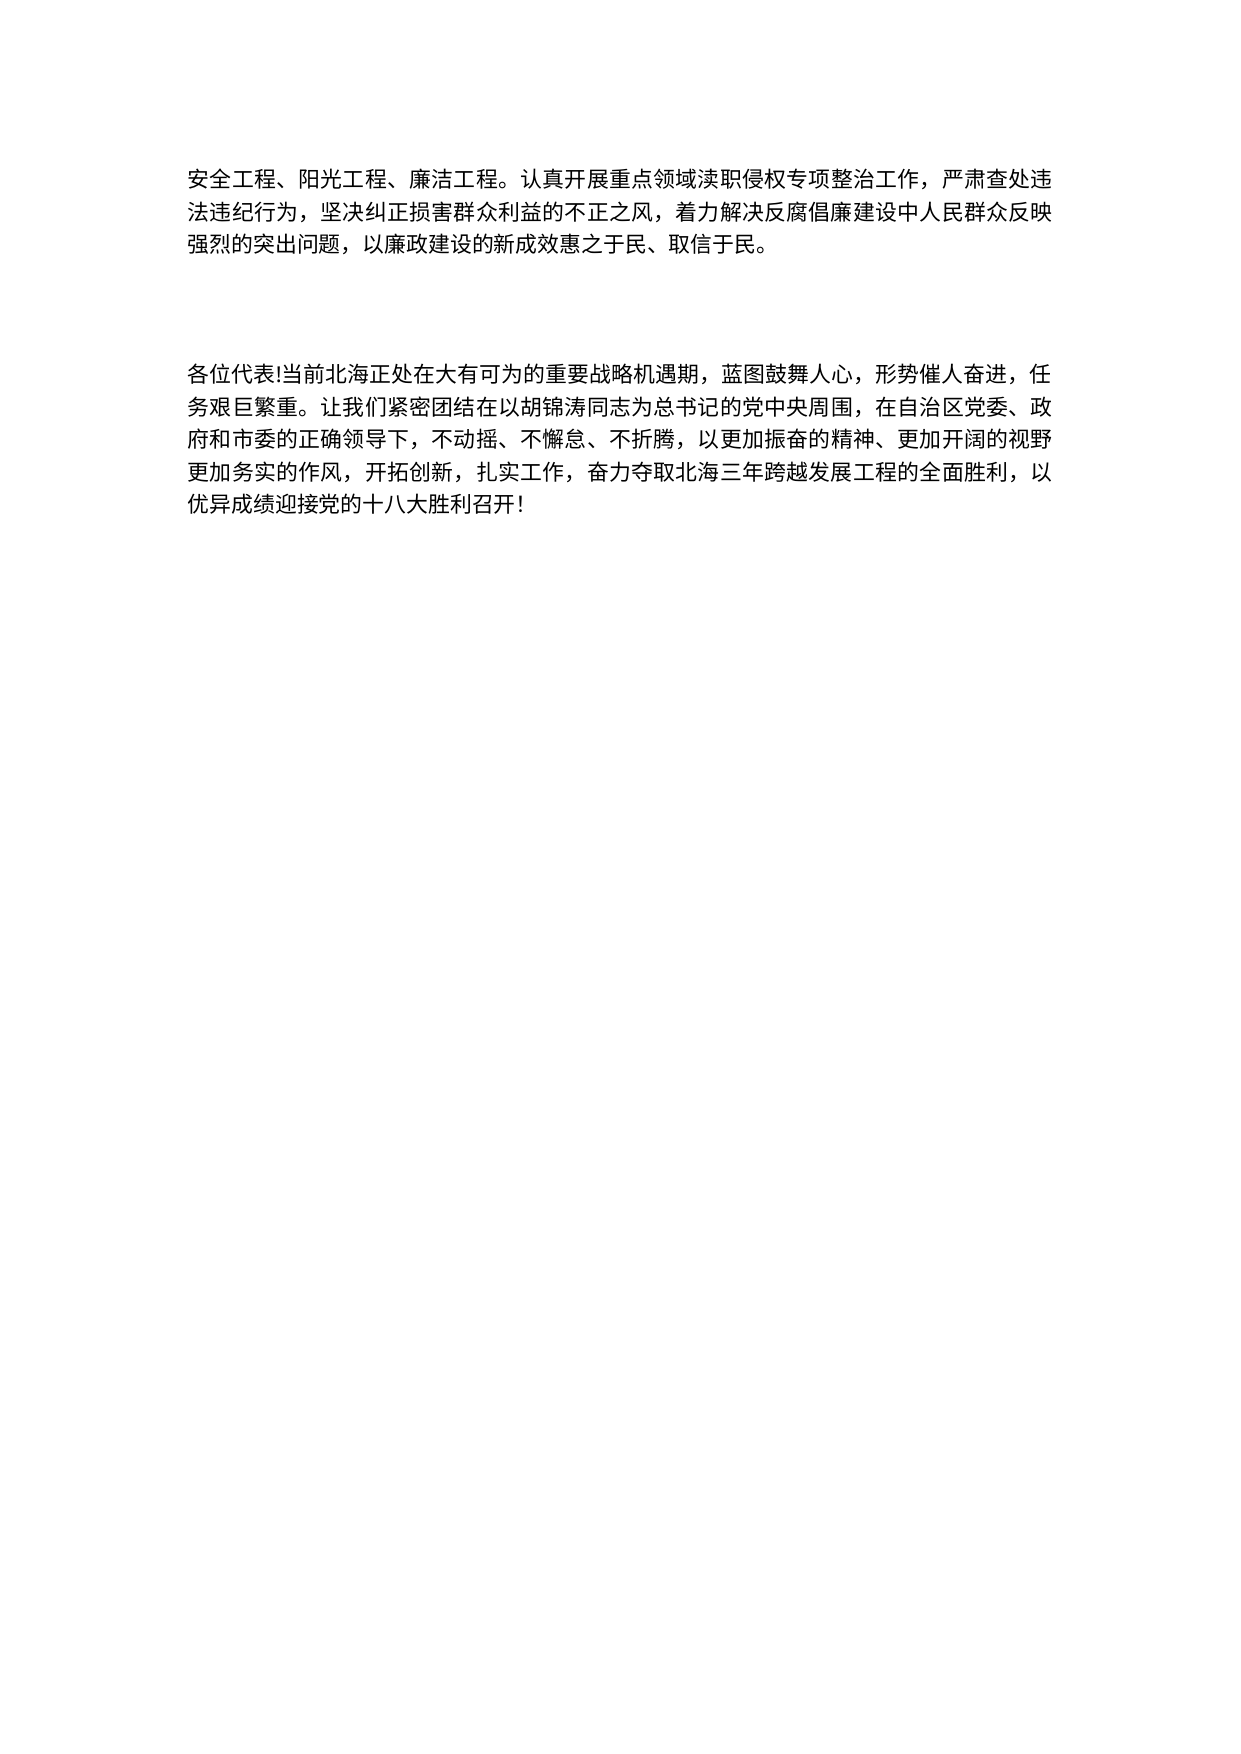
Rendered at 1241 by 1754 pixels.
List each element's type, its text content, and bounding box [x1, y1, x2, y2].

text 各位代表!当前北海正处在大有可为的重要战略机遇期，蓝图鼓舞人心，形势催人奋进，任务艰巨繁重。让我们紧密团结在以胡锦涛同志为总书记的党中央周围，在自治区党委、政府和市委的正确领导下，不动摇、不懈怠、不折腾，以更加振奋的精神、更加开阔的视野、更加务实的作风，开拓创新，扎实工作，奋力夺取北海三年跨越发展工程的全面胜利，以优异成绩迎接党的十八大胜利召开！ [187, 357, 1053, 519]
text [187, 162, 1053, 259]
